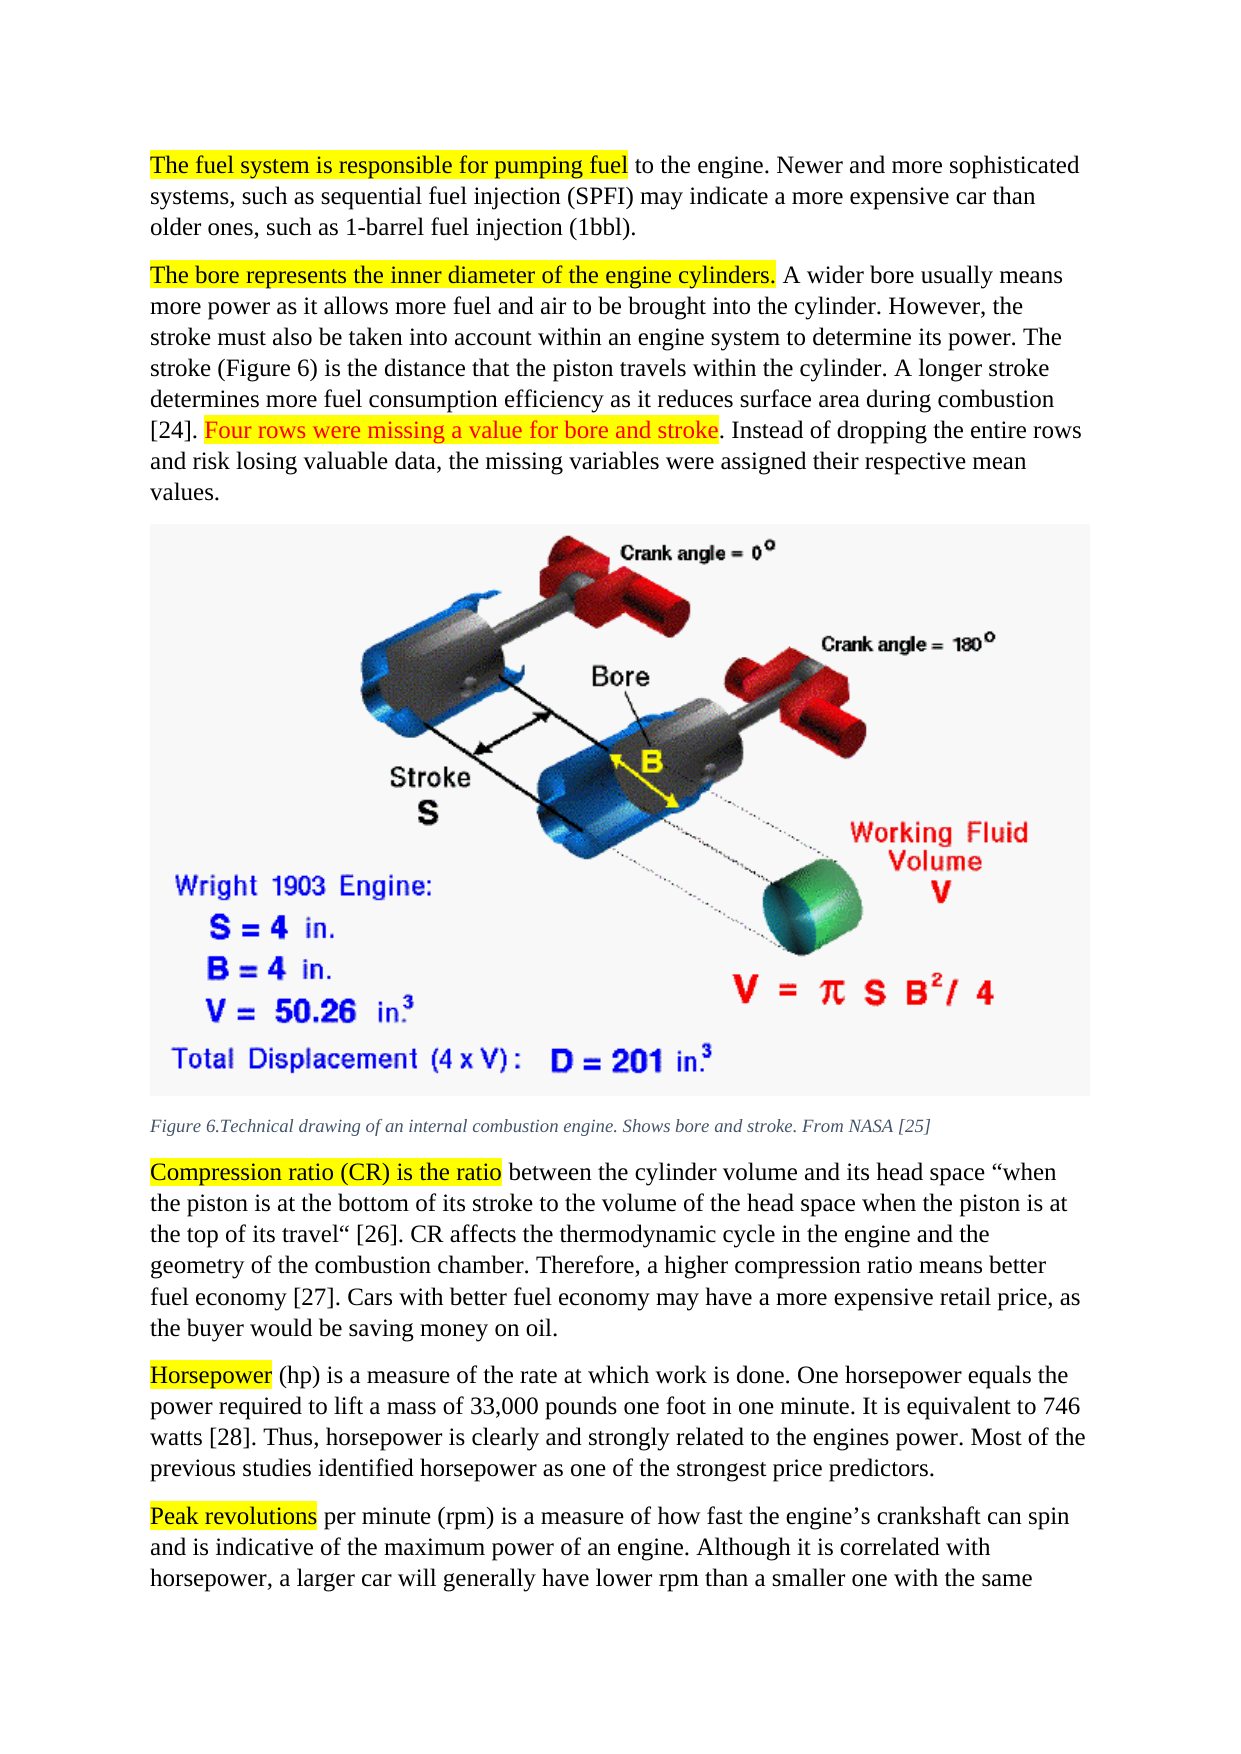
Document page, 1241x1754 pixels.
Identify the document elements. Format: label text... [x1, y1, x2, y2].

text Horsepower (hp) is a measure of the rate at which work is done. One horsepower equals the power required to lift a mass of 33,000 pounds one foot in one minute. It is equivalent to 746 watts [28]. Thus, horsepower is clearly and strongly related to the engines power. Most of the previous studies identified horsepower as one of the strongest price predictors. [150, 1360, 1090, 1482]
picture [150, 524, 1090, 1096]
text Compression ratio (CR) is the ratio between the cylinder volume and its head space “when the piston is at the bottom of its stroke to the volume of the head space when the piston is at the top of its travel“ [26]. CR affects the thermodynamic cycle in the engine and the geometry of the combustion chamber. Therefore, a higher compression ratio means better fuel economy [27]. Cars with better fuel economy may have a more expensive retail price, as the buyer would be saving money on oil. [150, 1157, 1090, 1341]
text The bore represents the inner diameter of the engine cylinders. A wider bore usually means more power as it allows more fuel and air to be brought into the cylinder. However, the stroke must also be taken into account within an engine system to determine its power. The stroke (Figure 6) is the distance that the piston travels within the cylinder. A longer stroke determines more fuel consumption efficiency as it reduces surface area during combustion [24]. Four rows were missing a value for bore and stroke. Instead of dropping the entire rows and risk losing valuable data, the missing variables were assigned their respective mean values. [150, 260, 1090, 506]
text The fuel system is responsible for pumping fuel to the engine. Newer and more sophisticated systems, such as sequential fuel injection (SPFI) may indicate a more expensive car than older ones, such as 1-barrel fuel injection (1bbl). [150, 150, 1090, 241]
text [150, 1501, 1090, 1592]
